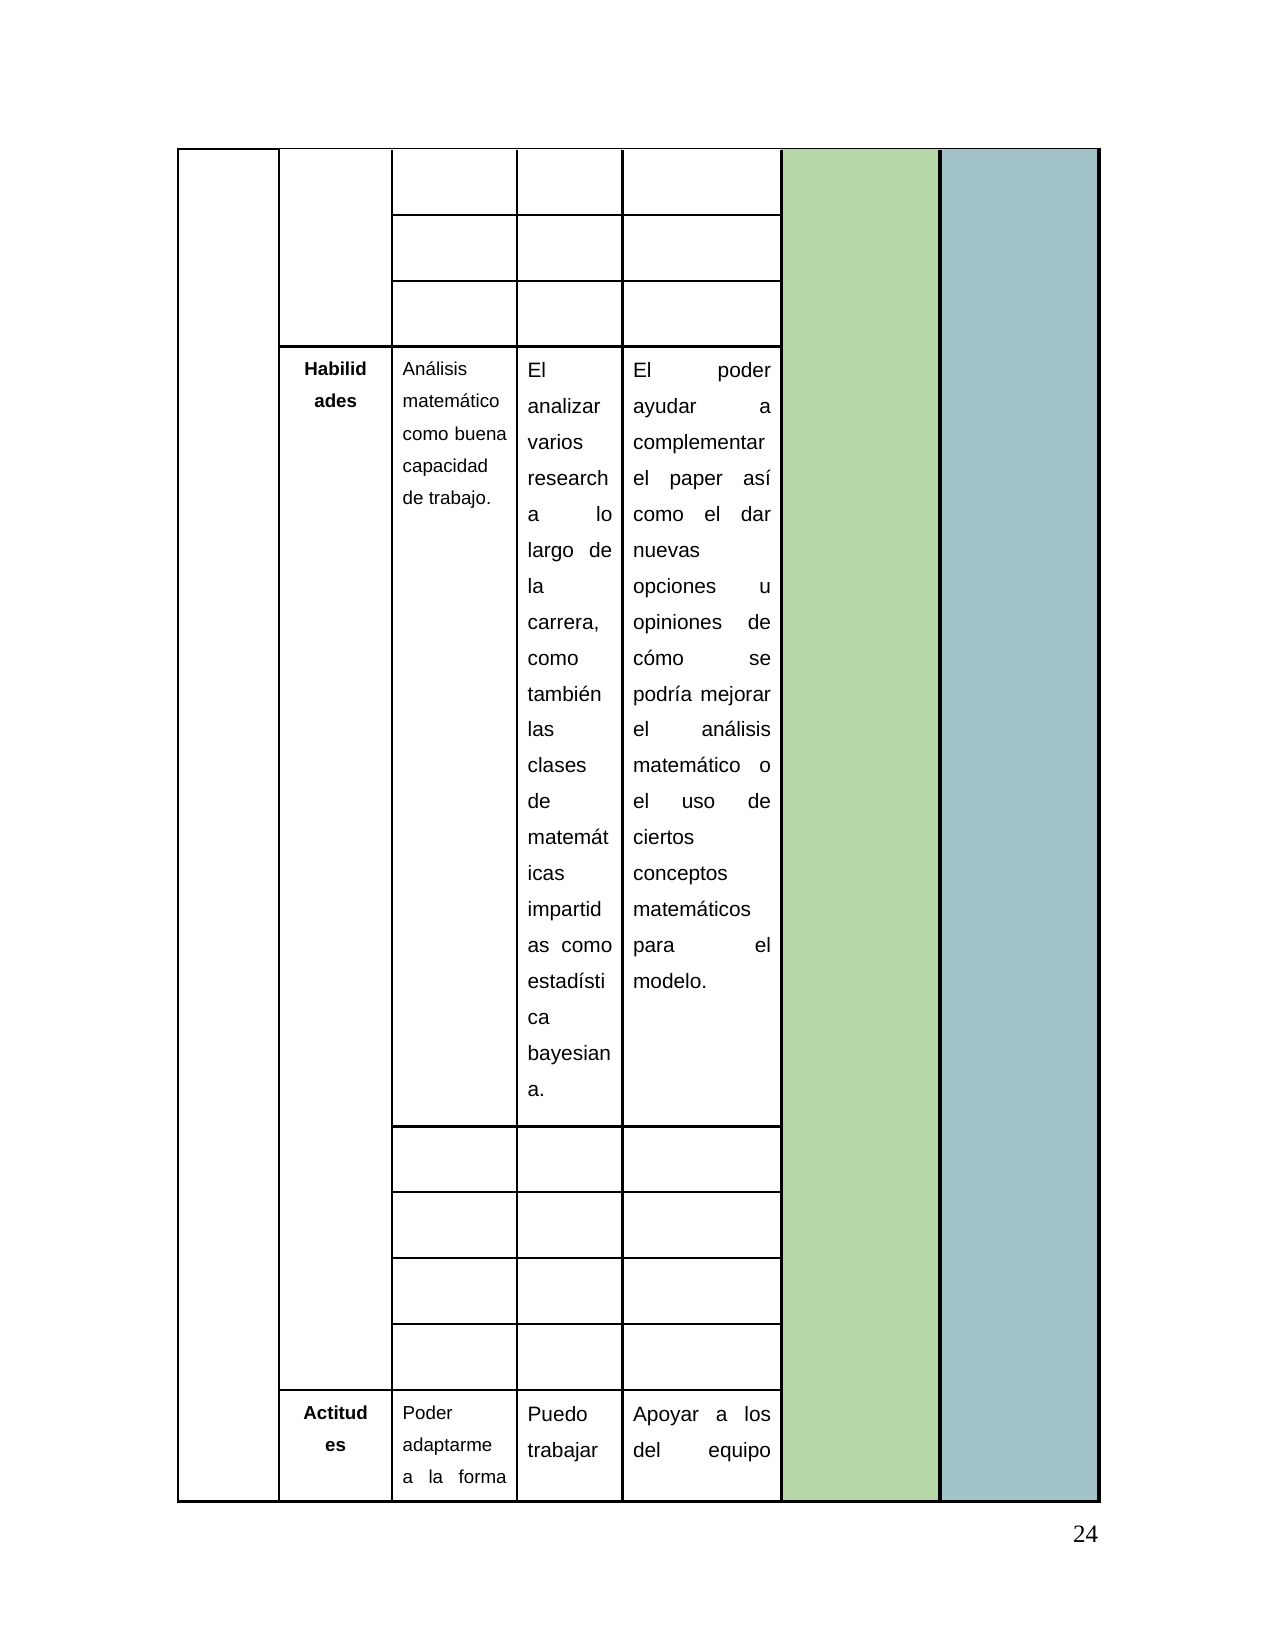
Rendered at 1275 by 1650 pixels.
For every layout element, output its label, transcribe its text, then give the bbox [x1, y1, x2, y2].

table_cell [518, 1193, 621, 1257]
table_cell [518, 1325, 621, 1389]
table_cell [518, 1259, 621, 1323]
table_cell [624, 1128, 780, 1191]
table_cell [624, 216, 780, 279]
table_cell [624, 282, 780, 345]
table_cell Habilidades [280, 348, 391, 1389]
table_cell [393, 1128, 516, 1191]
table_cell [518, 1391, 621, 1500]
table_cell [624, 1259, 780, 1323]
table_cell [393, 1259, 516, 1323]
table_cell [518, 149, 622, 213]
table_cell Análisis matemático como buena capacidad de trabajo. [393, 348, 516, 1125]
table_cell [393, 1391, 516, 1500]
table_cell [518, 282, 621, 345]
table_cell [624, 1325, 780, 1389]
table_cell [624, 1391, 780, 1500]
table_cell [518, 216, 621, 279]
table_cell [518, 1128, 621, 1191]
table_cell [393, 1325, 516, 1389]
table_cell [393, 149, 517, 213]
table_cell Actitudes [280, 1391, 391, 1500]
table_cell [624, 1193, 780, 1257]
table_cell [624, 149, 781, 213]
table_cell [393, 282, 516, 345]
table_cell [393, 216, 516, 279]
table_cell [393, 1193, 516, 1257]
table_cell El analizar varios research a lo largo de la carrera, como también las clases de matemáticas impartidas como estadística bayesiana. [518, 348, 621, 1125]
table_cell El poder ayudar a complementar el paper así como el dar nuevas opciones u opiniones de cómo se podría mejorar el análisis matemático o el uso de ciertos conceptos matemáticos para el modelo. [624, 348, 780, 1125]
